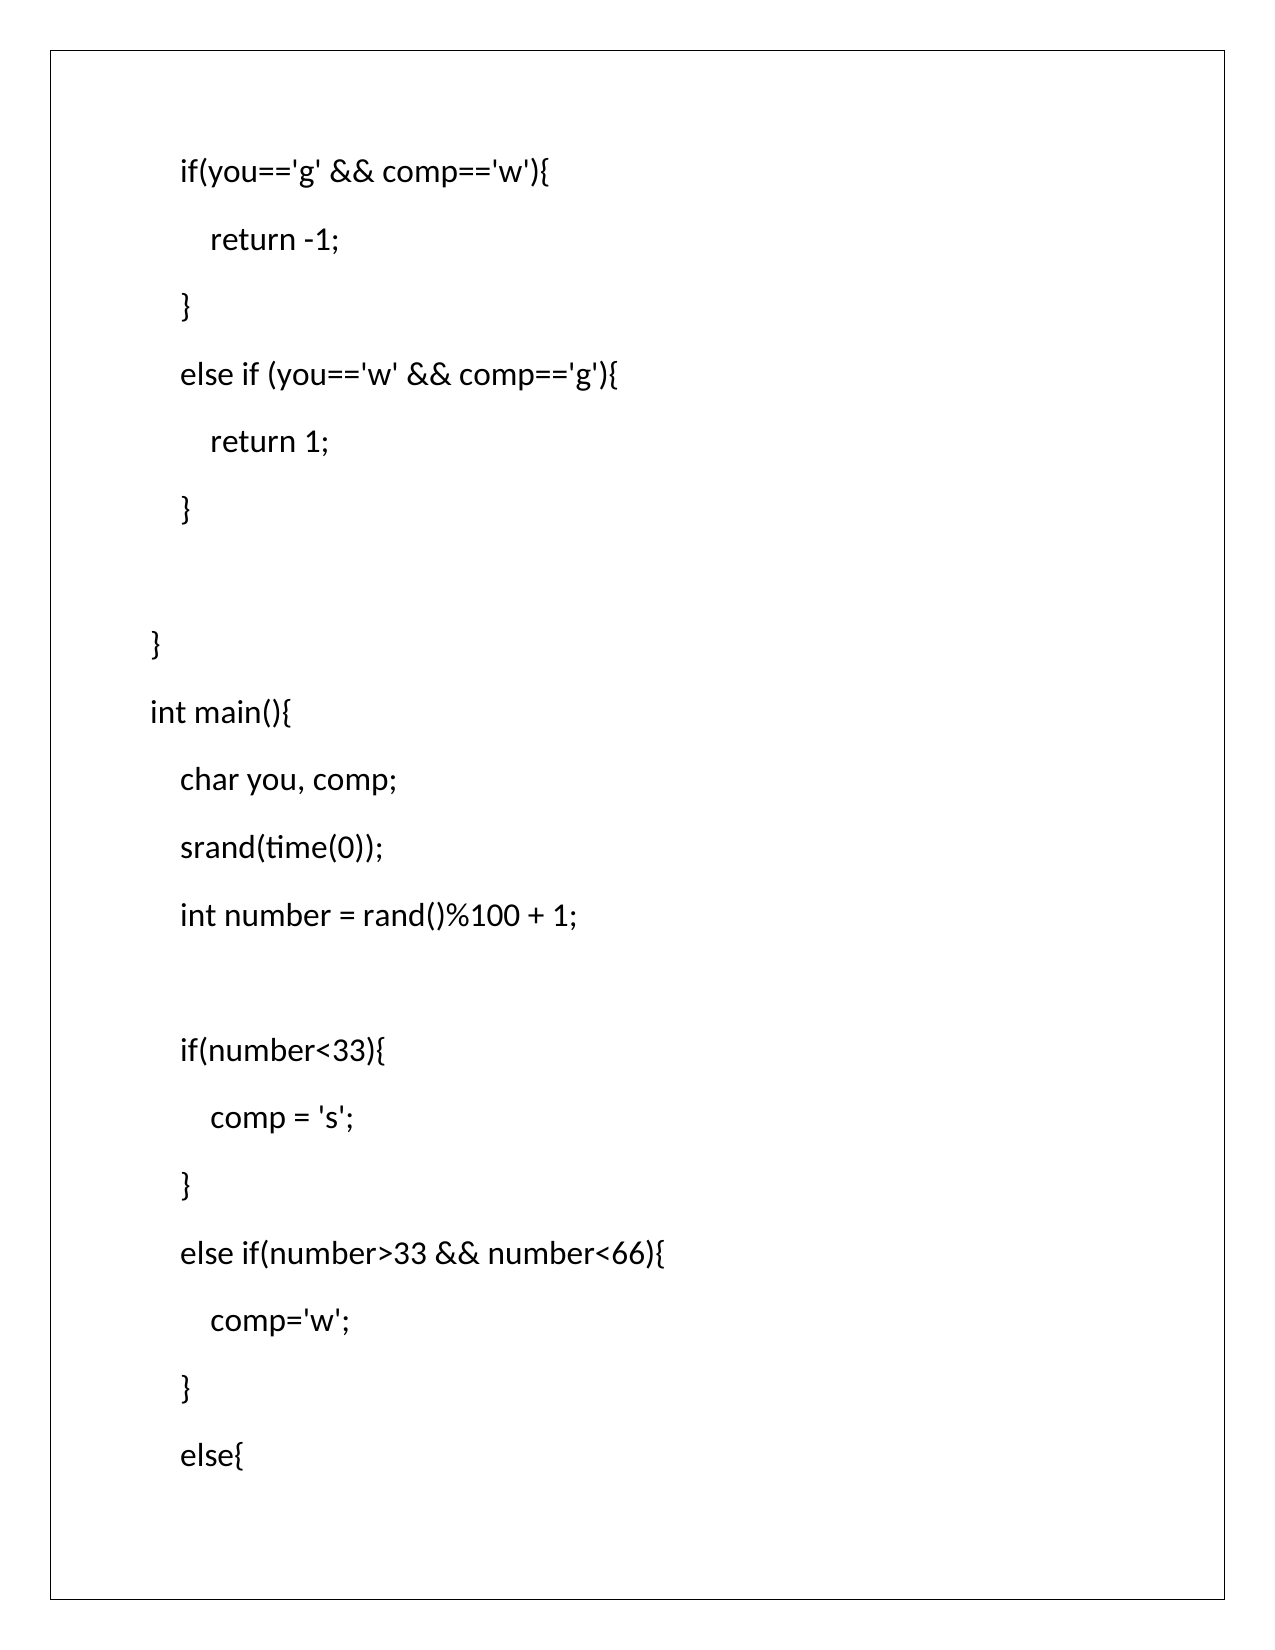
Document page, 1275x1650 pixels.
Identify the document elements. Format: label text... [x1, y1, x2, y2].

text else{ [150, 1434, 1125, 1475]
text if(number<33){ [150, 1029, 1125, 1069]
text int main(){ [150, 691, 1125, 732]
text return -1; [150, 218, 1125, 258]
text } [150, 1367, 1125, 1408]
text char you, comp; [150, 758, 1125, 799]
text } [150, 488, 1125, 529]
text srand(time(0)); [150, 826, 1125, 867]
text return 1; [150, 420, 1125, 461]
text else if (you=='w' && comp=='g'){ [150, 353, 1125, 393]
text else if(number>33 && number<66){ [150, 1232, 1125, 1272]
text } [150, 623, 1125, 664]
text } [150, 285, 1125, 326]
text comp='w'; [150, 1299, 1125, 1340]
text int number = rand()%100 + 1; [150, 894, 1125, 934]
text if(you=='g' && comp=='w'){ [150, 150, 1125, 191]
text comp = 's'; [150, 1096, 1125, 1137]
text } [150, 1164, 1125, 1205]
